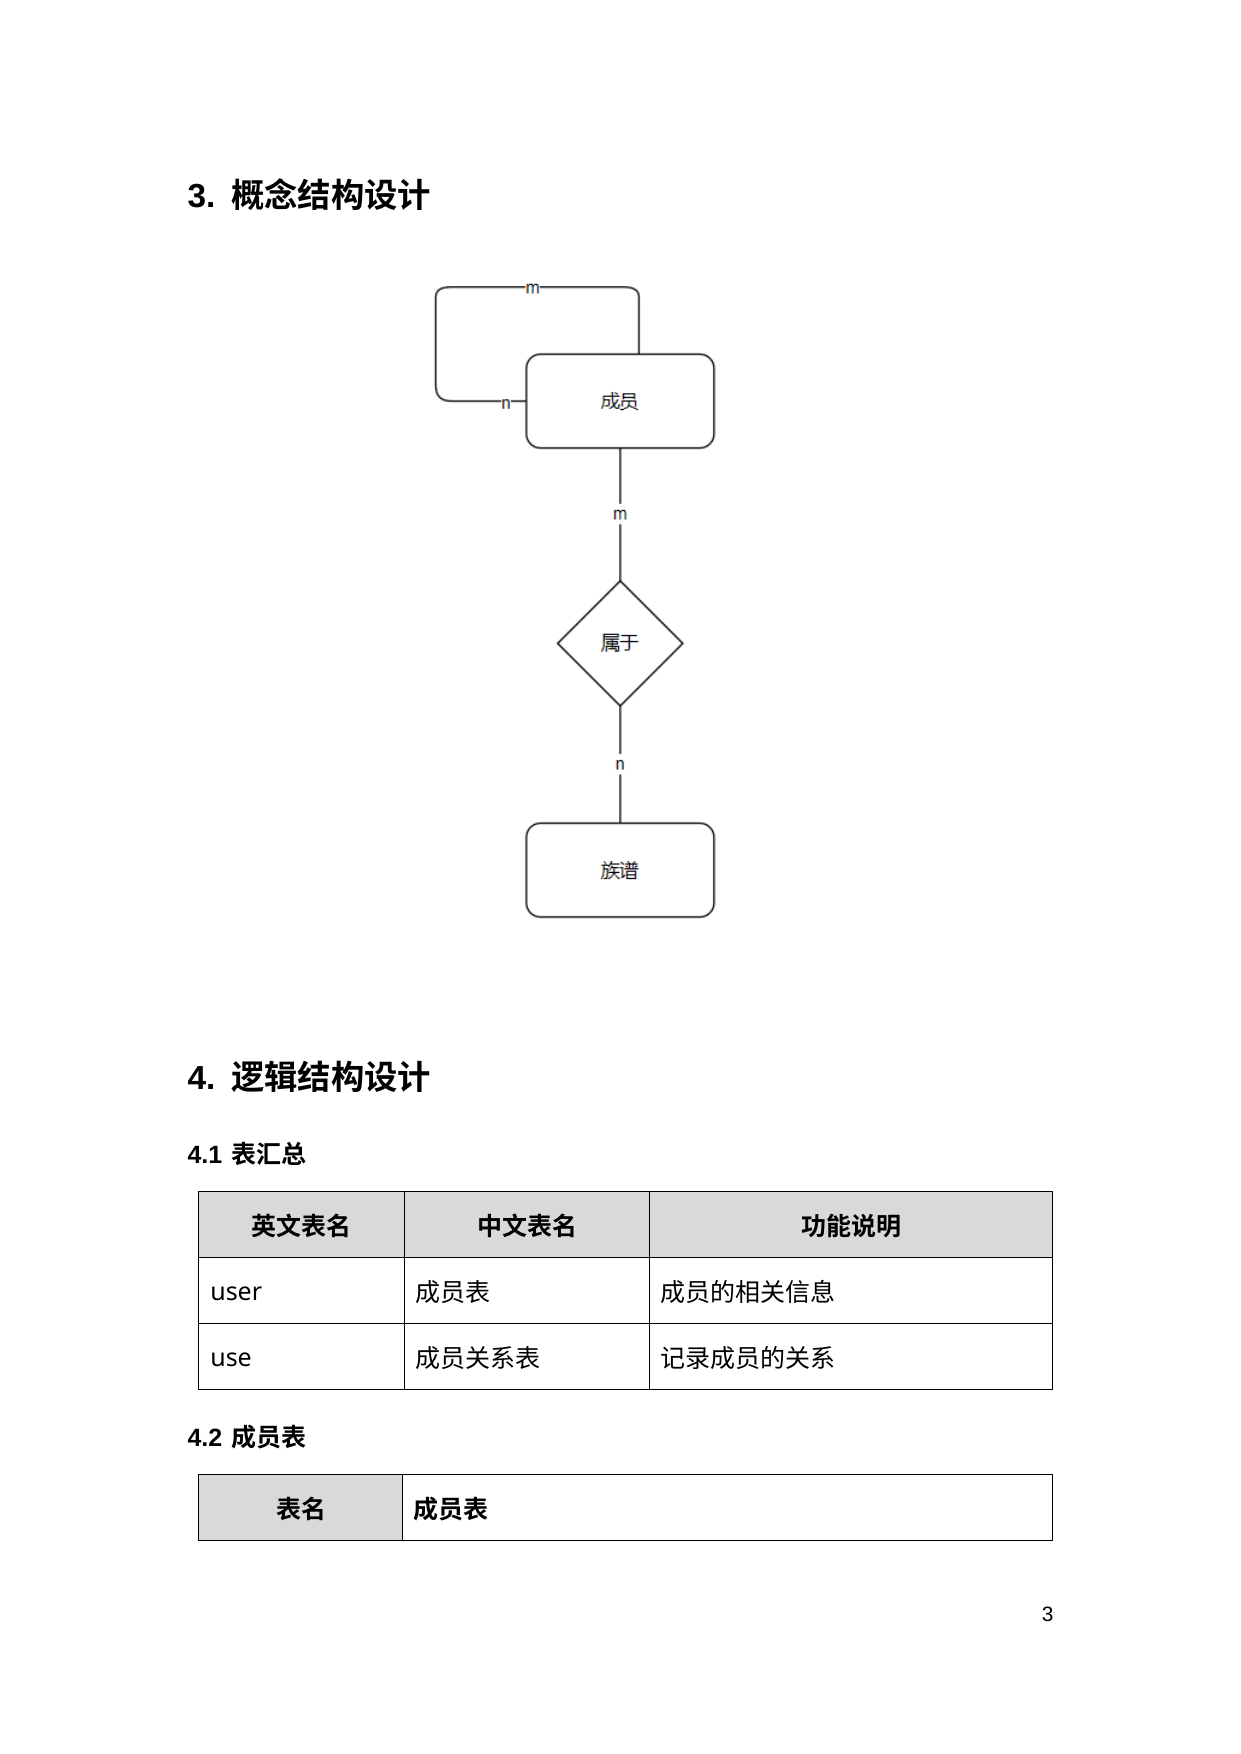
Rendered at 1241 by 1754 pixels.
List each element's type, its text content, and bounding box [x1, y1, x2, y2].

table_header 成员表 [403, 1475, 1052, 1540]
subtitle 逻辑结构设计 [187, 1042, 1053, 1107]
picture [410, 237, 830, 985]
table_cell 成员表 [405, 1258, 649, 1323]
table_cell 记录成员的关系 [650, 1324, 1052, 1389]
subtitle 成员表 [187, 1403, 1053, 1468]
subtitle 概念结构设计 [187, 160, 1053, 225]
table_cell user [199, 1258, 404, 1323]
table_header 中文表名 [405, 1192, 649, 1257]
table_header 英文表名 [199, 1192, 404, 1257]
table_cell use [199, 1324, 404, 1389]
table_cell 成员的相关信息 [650, 1258, 1052, 1323]
table_header 功能说明 [650, 1192, 1052, 1257]
table_cell 成员关系表 [405, 1324, 649, 1389]
table_header 表名 [199, 1475, 402, 1540]
subtitle 表汇总 [187, 1120, 1053, 1185]
